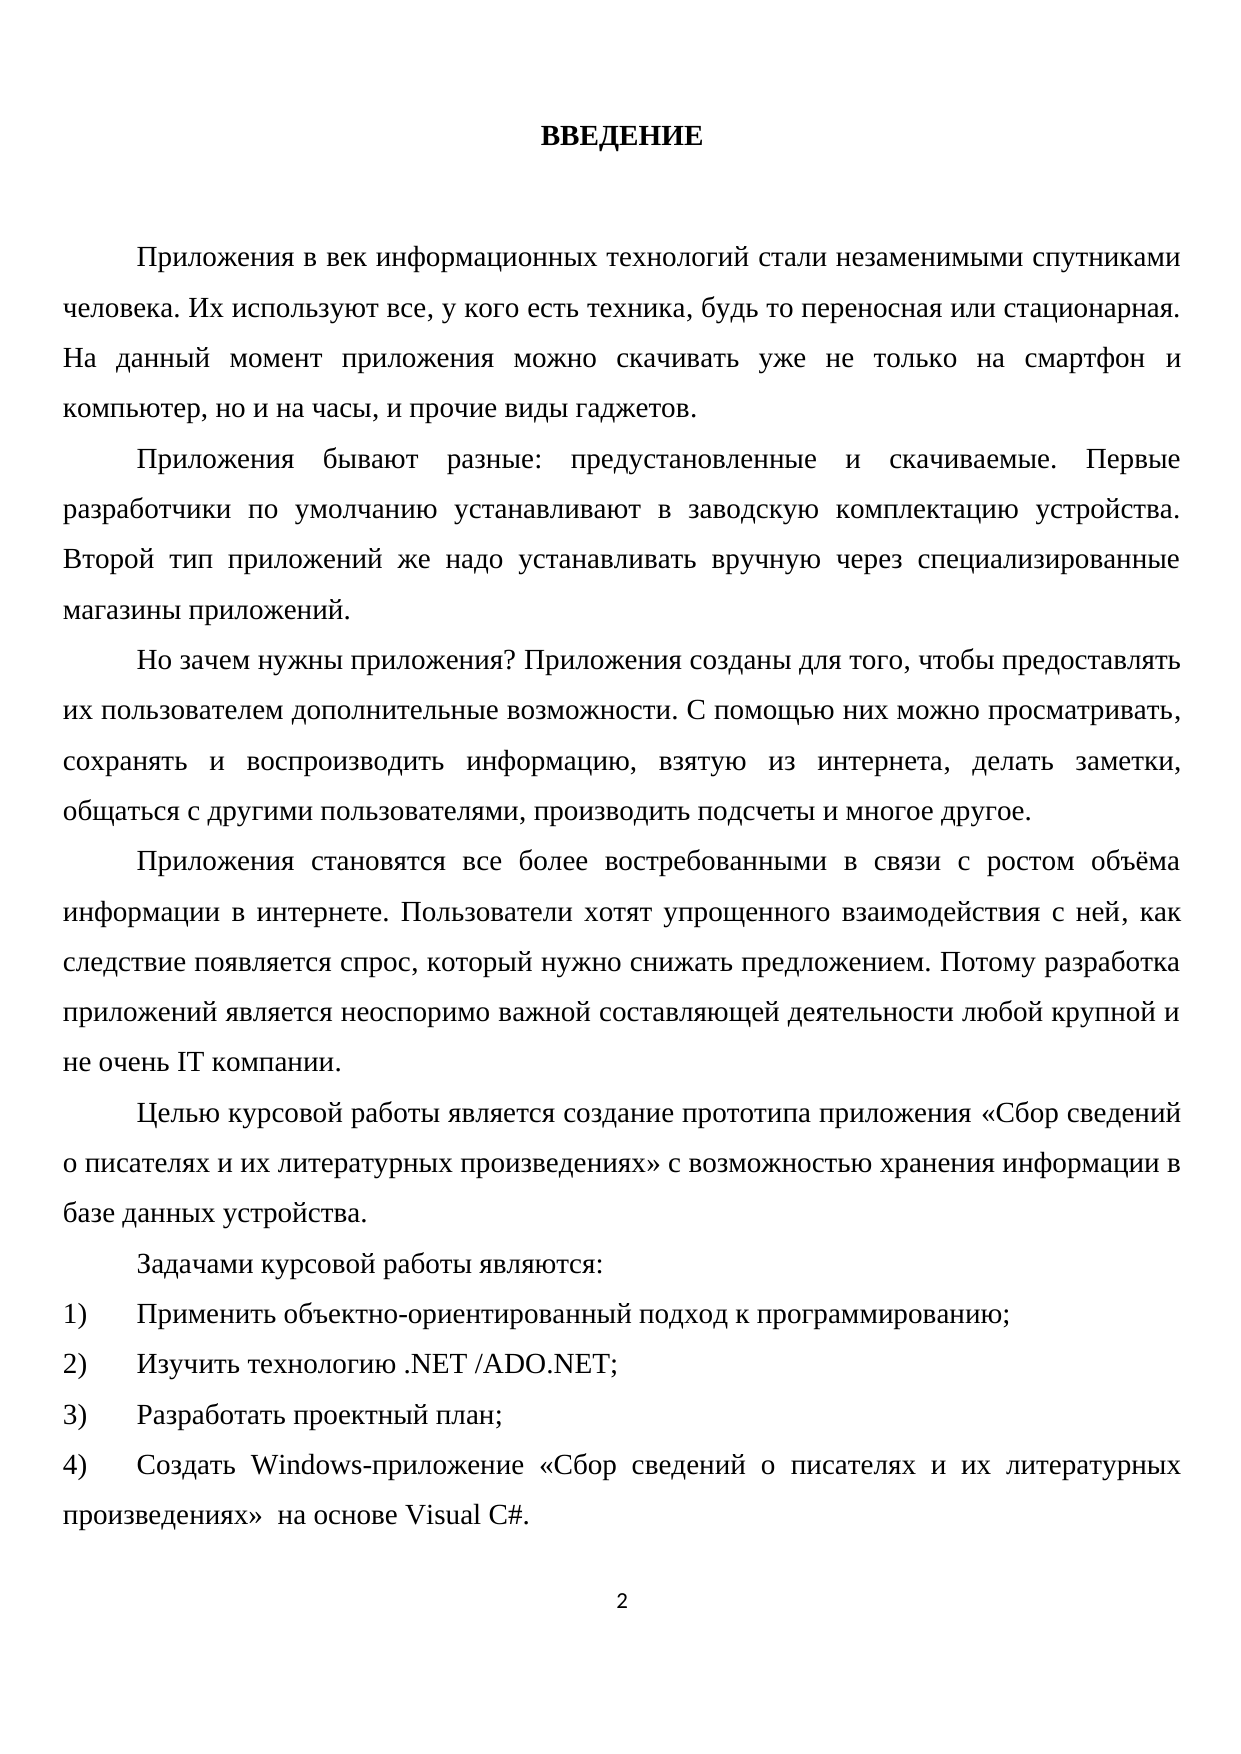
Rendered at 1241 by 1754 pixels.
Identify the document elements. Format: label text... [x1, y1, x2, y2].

text Задачами курсовой работы являются: [63, 1246, 1181, 1279]
text Приложения в век информационных технологий стали незаменимыми спутниками человека. Их используют все, у кого есть техника, будь то переносная или стационарная. На данный момент приложения можно скачивать уже не только на смартфон и компьютер, но и на часы, и прочие виды гаджетов. Приложения бывают разные: предустановленные и скачиваемые. Первые разработчики по умолчанию устанавливают в заводскую комплектацию устройства. Второй тип приложений же надо устанавливать вручную через специализированные магазины приложений. Но зачем нужны приложения? Приложения созданы для того, чтобы предоставлять их пользователем дополнительные возможности. С помощью них можно просматривать, сохранять и воспроизводить информацию, взятую из интернета, делать заметки, общаться с другими пользователями, производить подсчеты и многое другое. Приложения становятся все более востребованными в связи с ростом объёма информации в интернете. Пользователи хотят упрощенного взаимодействия с ней, как следствие появляется спрос, который нужно снижать предложением. Потому разработка приложений является неоспоримо важной составляющей деятельности любой крупной и не очень IT компании. Целью курсовой работы является создание прототипа приложения «Сбор сведений о писателях и их литературных произведениях» с возможностью хранения информации в базе данных устройства. [63, 189, 1181, 1229]
text ВВЕДЕНИЕ [63, 118, 1181, 152]
list Применить объектно-ориентированный подход к программированию; [63, 1296, 1181, 1330]
list Разработать проектный план; [63, 1397, 1181, 1430]
list Создать Windows-приложение «Сбор сведений о писателях и их литературных произведениях» на основе Visual C#. [63, 1447, 1181, 1531]
list Изучить технологию .NET /ADO.NET; [63, 1346, 1181, 1380]
